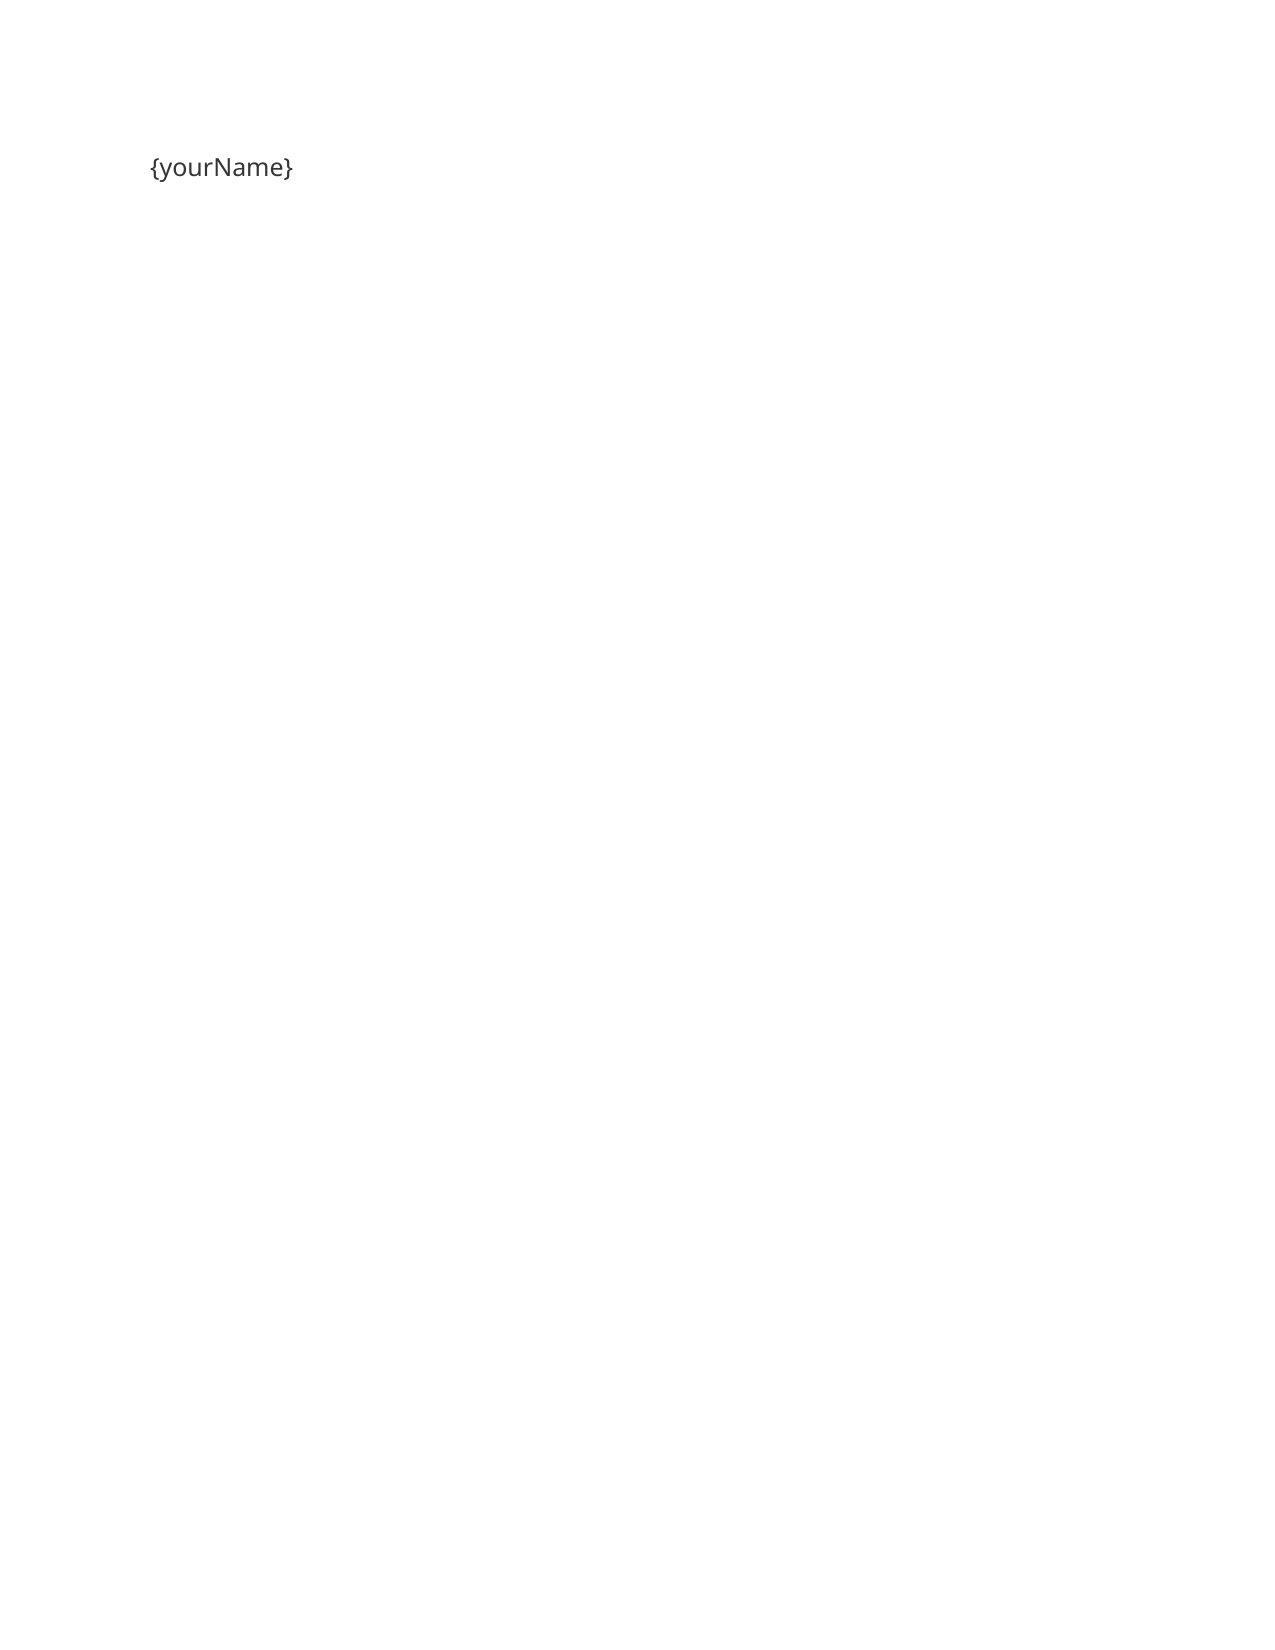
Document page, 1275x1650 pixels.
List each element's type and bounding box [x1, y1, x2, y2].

text [150, 150, 1125, 184]
